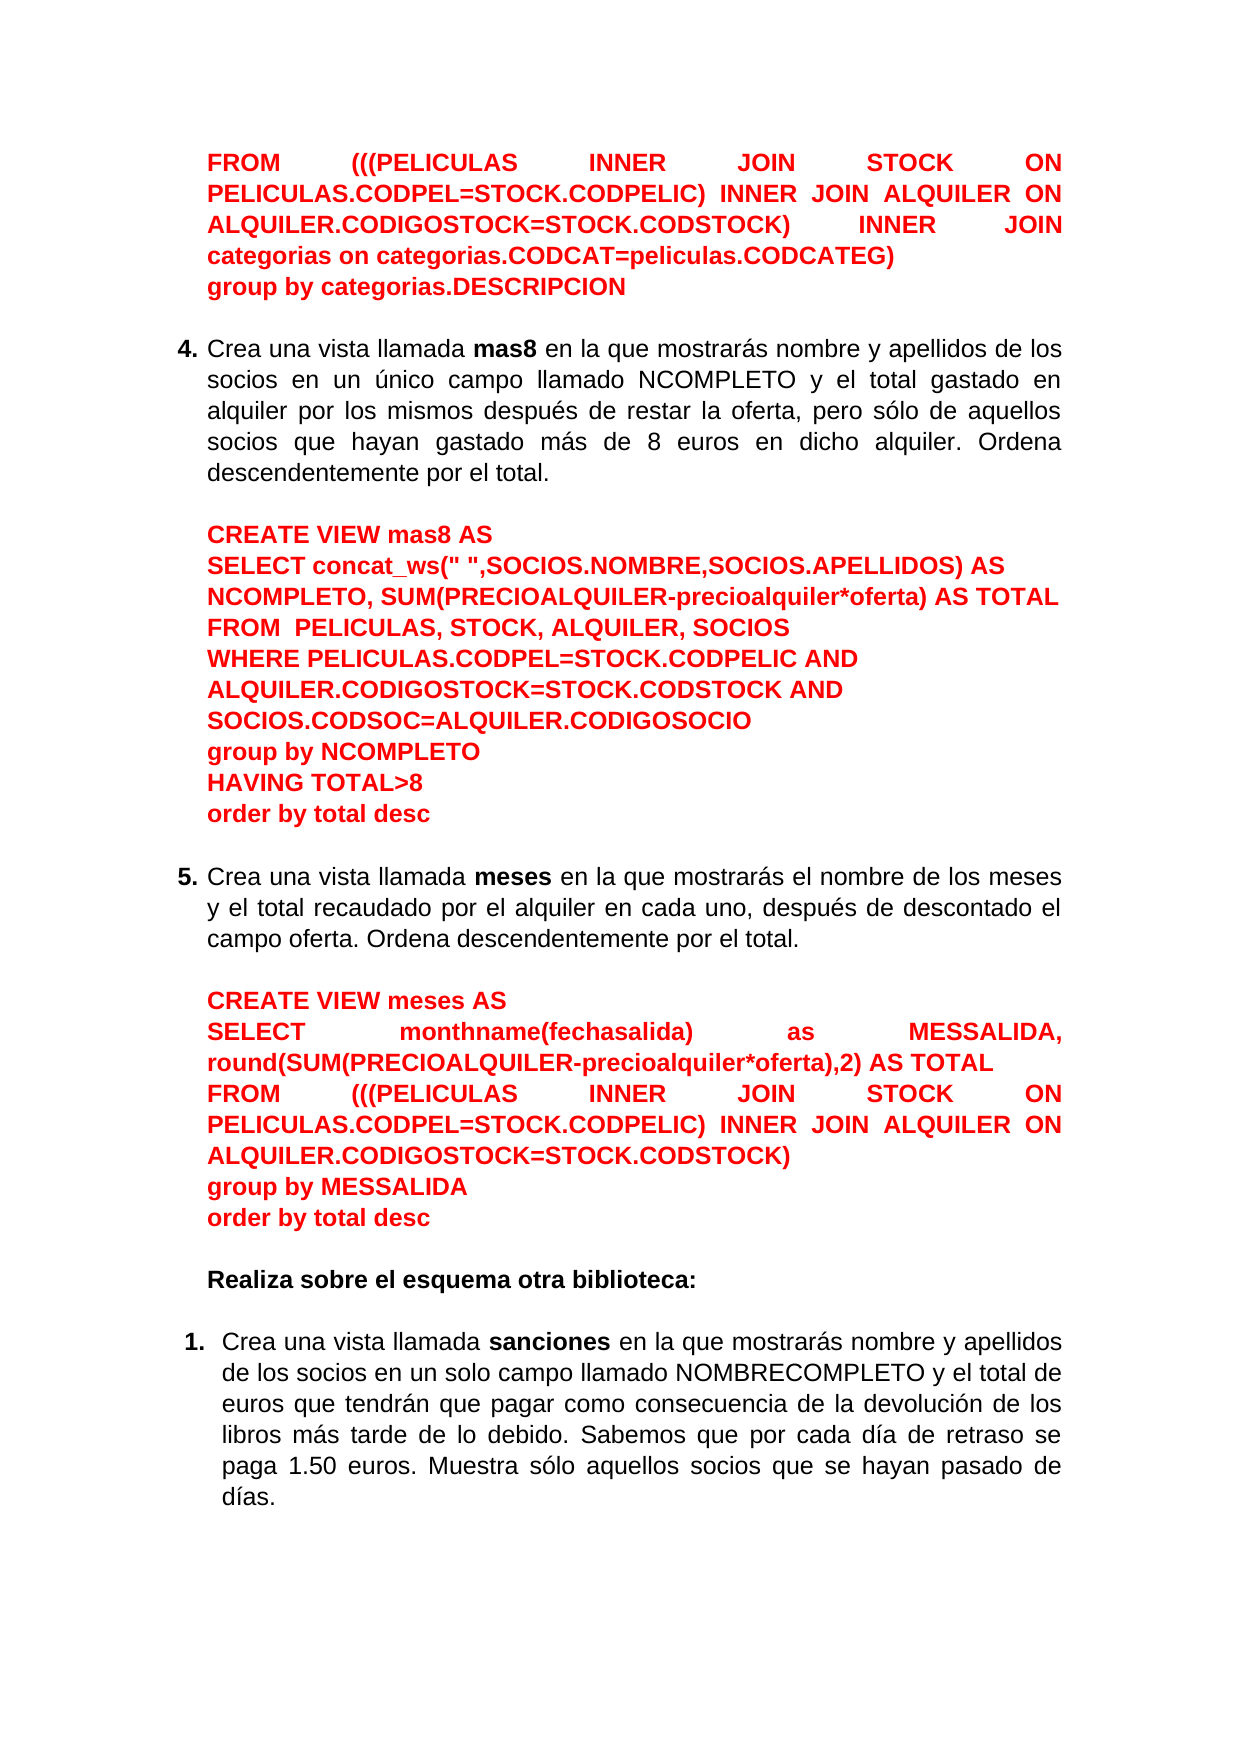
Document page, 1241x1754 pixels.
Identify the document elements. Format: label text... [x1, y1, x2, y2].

list group by MESSALIDA [207, 1172, 1063, 1201]
list FROM PELICULAS, STOCK, ALQUILER, SOCIOS [207, 613, 1063, 642]
list Crea una vista llamada sanciones en la que mostrarás nombre y apellidos de los socios en un solo campo llamado NOMBRECOMPLETO y el total de euros que tendrán que pagar como consecuencia de la devolución de los libros más tarde de lo debido. Sabemos que por cada día de retraso se paga 1.50 euros. Muestra sólo aquellos socios que se hayan pasado de días. [184, 1327, 1063, 1511]
list order by total desc [207, 1203, 1063, 1232]
list FROM (((PELICULAS INNER JOIN STOCK ON PELICULAS.CODPEL=STOCK.CODPELIC) INNER JOIN ALQUILER ON ALQUILER.CODIGOSTOCK=STOCK.CODSTOCK) [207, 1079, 1063, 1170]
list SELECT monthname(fechasalida) as MESSALIDA, round(SUM(PRECIOALQUILER-precioalquiler*oferta),2) AS TOTAL [207, 1017, 1063, 1077]
list Crea una vista llamada mas8 en la que mostrarás nombre y apellidos de los socios en un único campo llamado NCOMPLETO y el total gastado en alquiler por los mismos después de restar la oferta, pero sólo de aquellos socios que hayan gastado más de 8 euros en dicho alquiler. Ordena descendentemente por el total. [177, 334, 1063, 487]
list FROM (((PELICULAS INNER JOIN STOCK ON PELICULAS.CODPEL=STOCK.CODPELIC) INNER JOIN ALQUILER ON ALQUILER.CODIGOSTOCK=STOCK.CODSTOCK) INNER JOIN categorias on categorias.CODCAT=peliculas.CODCATEG) [207, 148, 1063, 269]
list Crea una vista llamada meses en la que mostrarás el nombre de los meses y el total recaudado por el alquiler en cada uno, después de descontado el campo oferta. Ordena descendentemente por el total. [177, 862, 1063, 952]
list Realiza sobre el esquema otra biblioteca: [207, 1265, 1063, 1294]
list WHERE PELICULAS.CODPEL=STOCK.CODPELIC AND ALQUILER.CODIGOSTOCK=STOCK.CODSTOCK AND SOCIOS.CODSOC=ALQUILER.CODIGOSOCIO [207, 644, 1063, 735]
list SELECT concat_ws(" ",SOCIOS.NOMBRE,SOCIOS.APELLIDOS) AS NCOMPLETO, SUM(PRECIOALQUILER-precioalquiler*oferta) AS TOTAL [207, 551, 1063, 611]
list order by total desc [207, 799, 1063, 828]
list group by NCOMPLETO [207, 737, 1063, 766]
list HAVING TOTAL>8 [207, 768, 1063, 797]
list CREATE VIEW meses AS [207, 986, 1063, 1014]
list CREATE VIEW mas8 AS [207, 520, 1063, 549]
list group by categorias.DESCRIPCION [207, 272, 1063, 301]
